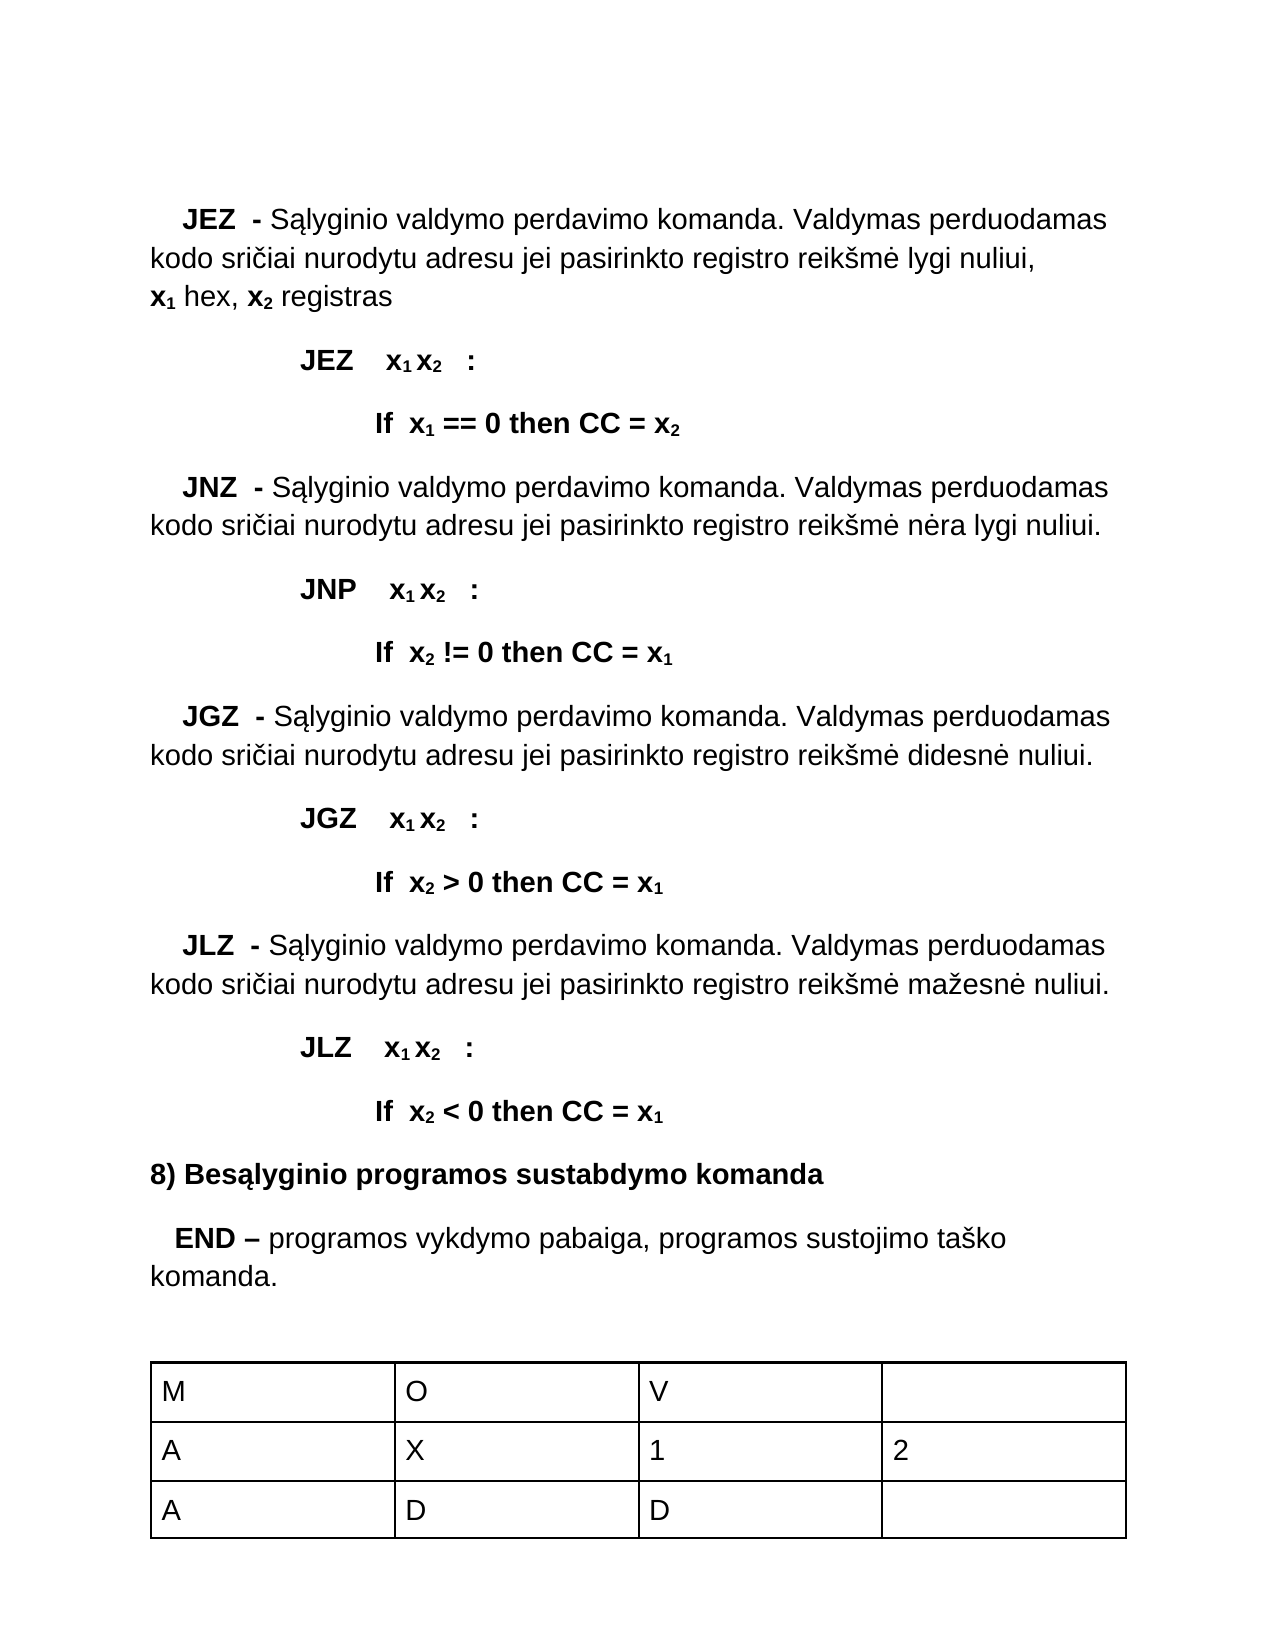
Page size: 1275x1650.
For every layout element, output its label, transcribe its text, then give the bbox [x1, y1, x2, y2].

table_cell D [640, 1482, 881, 1537]
table_header [883, 1364, 1125, 1421]
text JGZ x1 x2 : [150, 801, 1125, 834]
table_cell A [152, 1423, 394, 1480]
text JEZ - Sąlyginio valdymo perdavimo komanda. Valdymas perduodamas kodo sričiai nurodytu adresu jei pasirinkto registro reikšmė lygi nuliui, x1 hex, x2 registras [150, 202, 1125, 313]
text If x1 == 0 then CC = x2 [150, 406, 1125, 440]
table_header V [640, 1364, 881, 1421]
text If x2 < 0 then CC = x1 [150, 1094, 1125, 1127]
table_header M [152, 1364, 394, 1421]
table_cell [883, 1482, 1125, 1537]
text JGZ - Sąlyginio valdymo perdavimo komanda. Valdymas perduodamas kodo sričiai nurodytu adresu jei pasirinkto registro reikšmė didesnė nuliui. [150, 699, 1125, 771]
text JNZ - Sąlyginio valdymo perdavimo komanda. Valdymas perduodamas kodo sričiai nurodytu adresu jei pasirinkto registro reikšmė nėra lygi nuliui. [150, 470, 1125, 542]
table_cell 1 [640, 1423, 881, 1480]
text JLZ x1 x2 : [150, 1030, 1125, 1064]
text JNP x1 x2 : [150, 572, 1125, 605]
text JEZ x1 x2 : [150, 343, 1125, 376]
table_cell A [152, 1482, 394, 1537]
text END – programos vykdymo pabaiga, programos sustojimo taško komanda. [150, 1221, 1125, 1293]
table_header O [396, 1364, 638, 1421]
table_cell D [396, 1482, 638, 1537]
text If x2 > 0 then CC = x1 [150, 864, 1125, 898]
text 8) Besąlyginio programos sustabdymo komanda [150, 1157, 1125, 1191]
text If x2 != 0 then CC = x1 [150, 635, 1125, 669]
text JLZ - Sąlyginio valdymo perdavimo komanda. Valdymas perduodamas kodo sričiai nurodytu adresu jei pasirinkto registro reikšmė mažesnė nuliui. [150, 928, 1125, 1000]
table_cell X [396, 1423, 638, 1480]
table_cell 2 [883, 1423, 1125, 1480]
